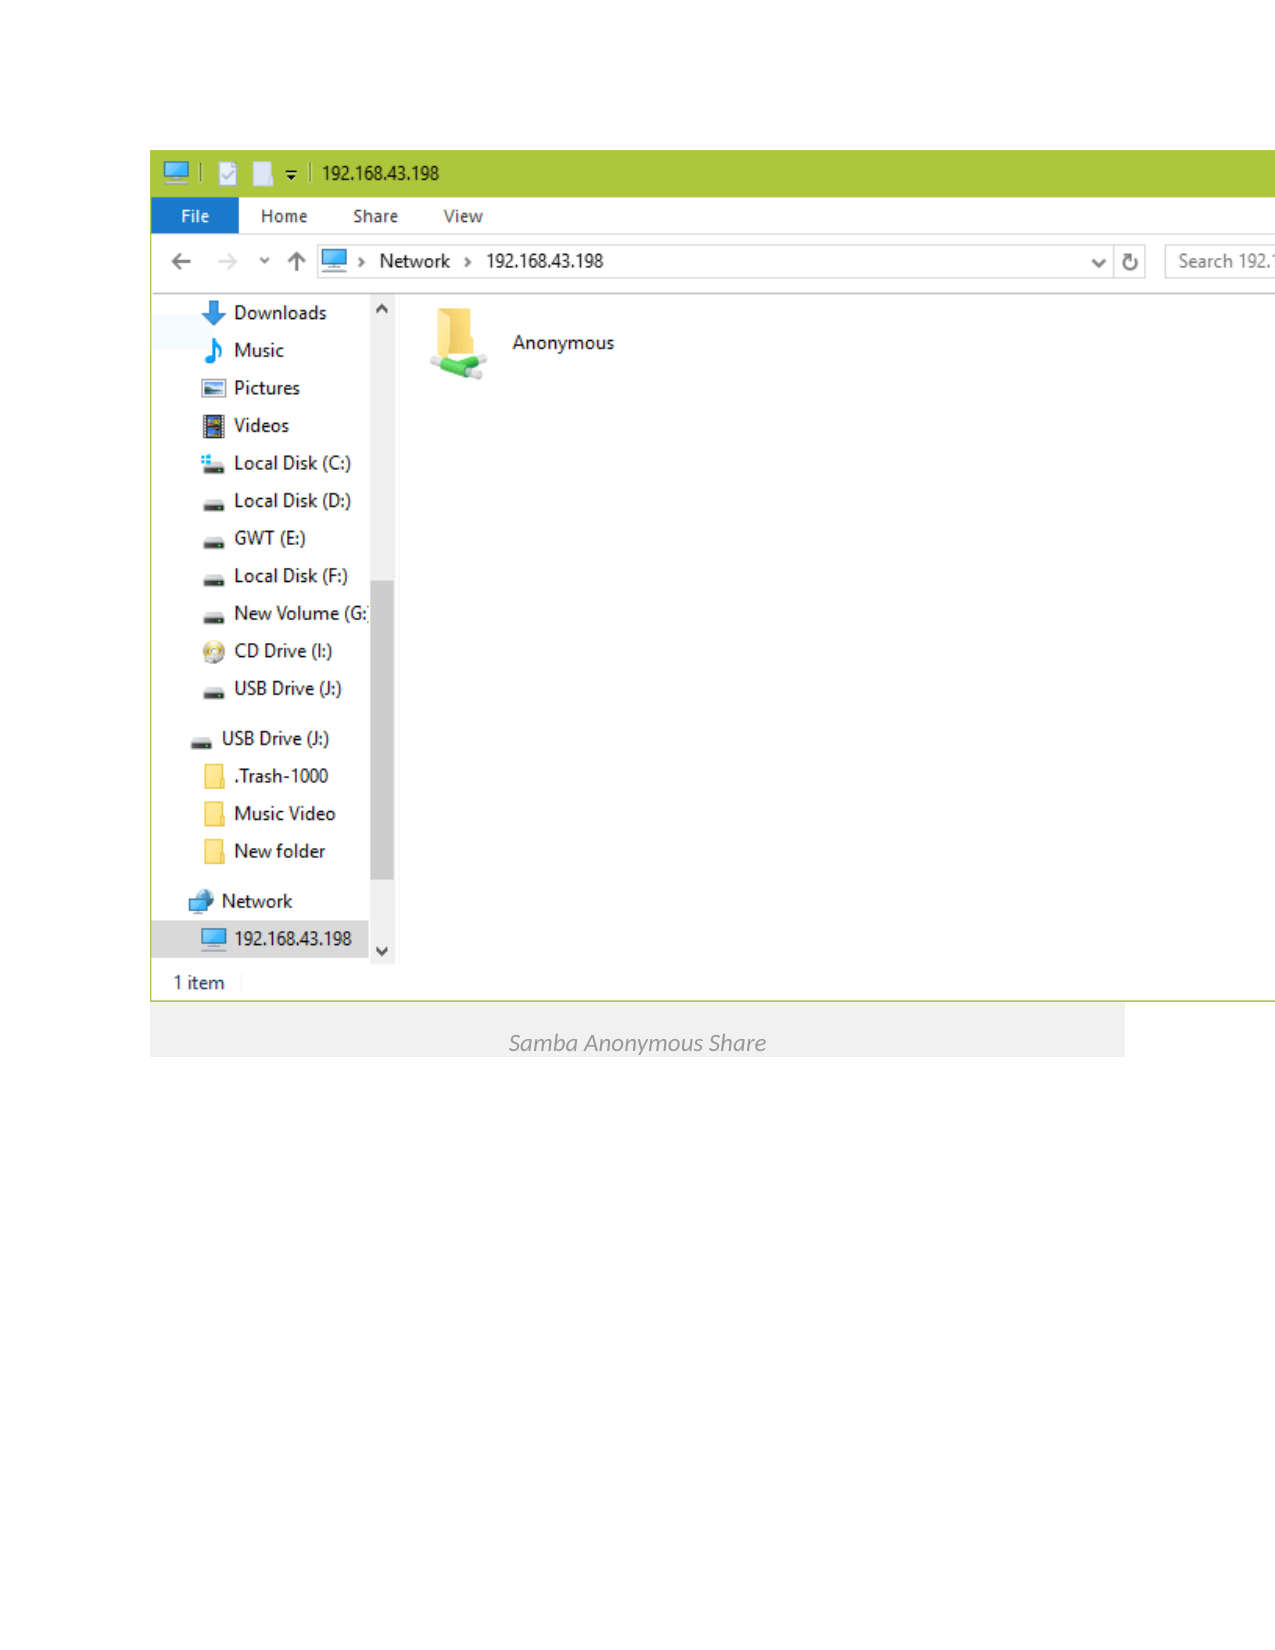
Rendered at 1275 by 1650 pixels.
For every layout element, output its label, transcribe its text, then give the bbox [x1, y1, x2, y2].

text Samba Anonymous Share [150, 1027, 1125, 1057]
picture [150, 150, 1275, 1002]
